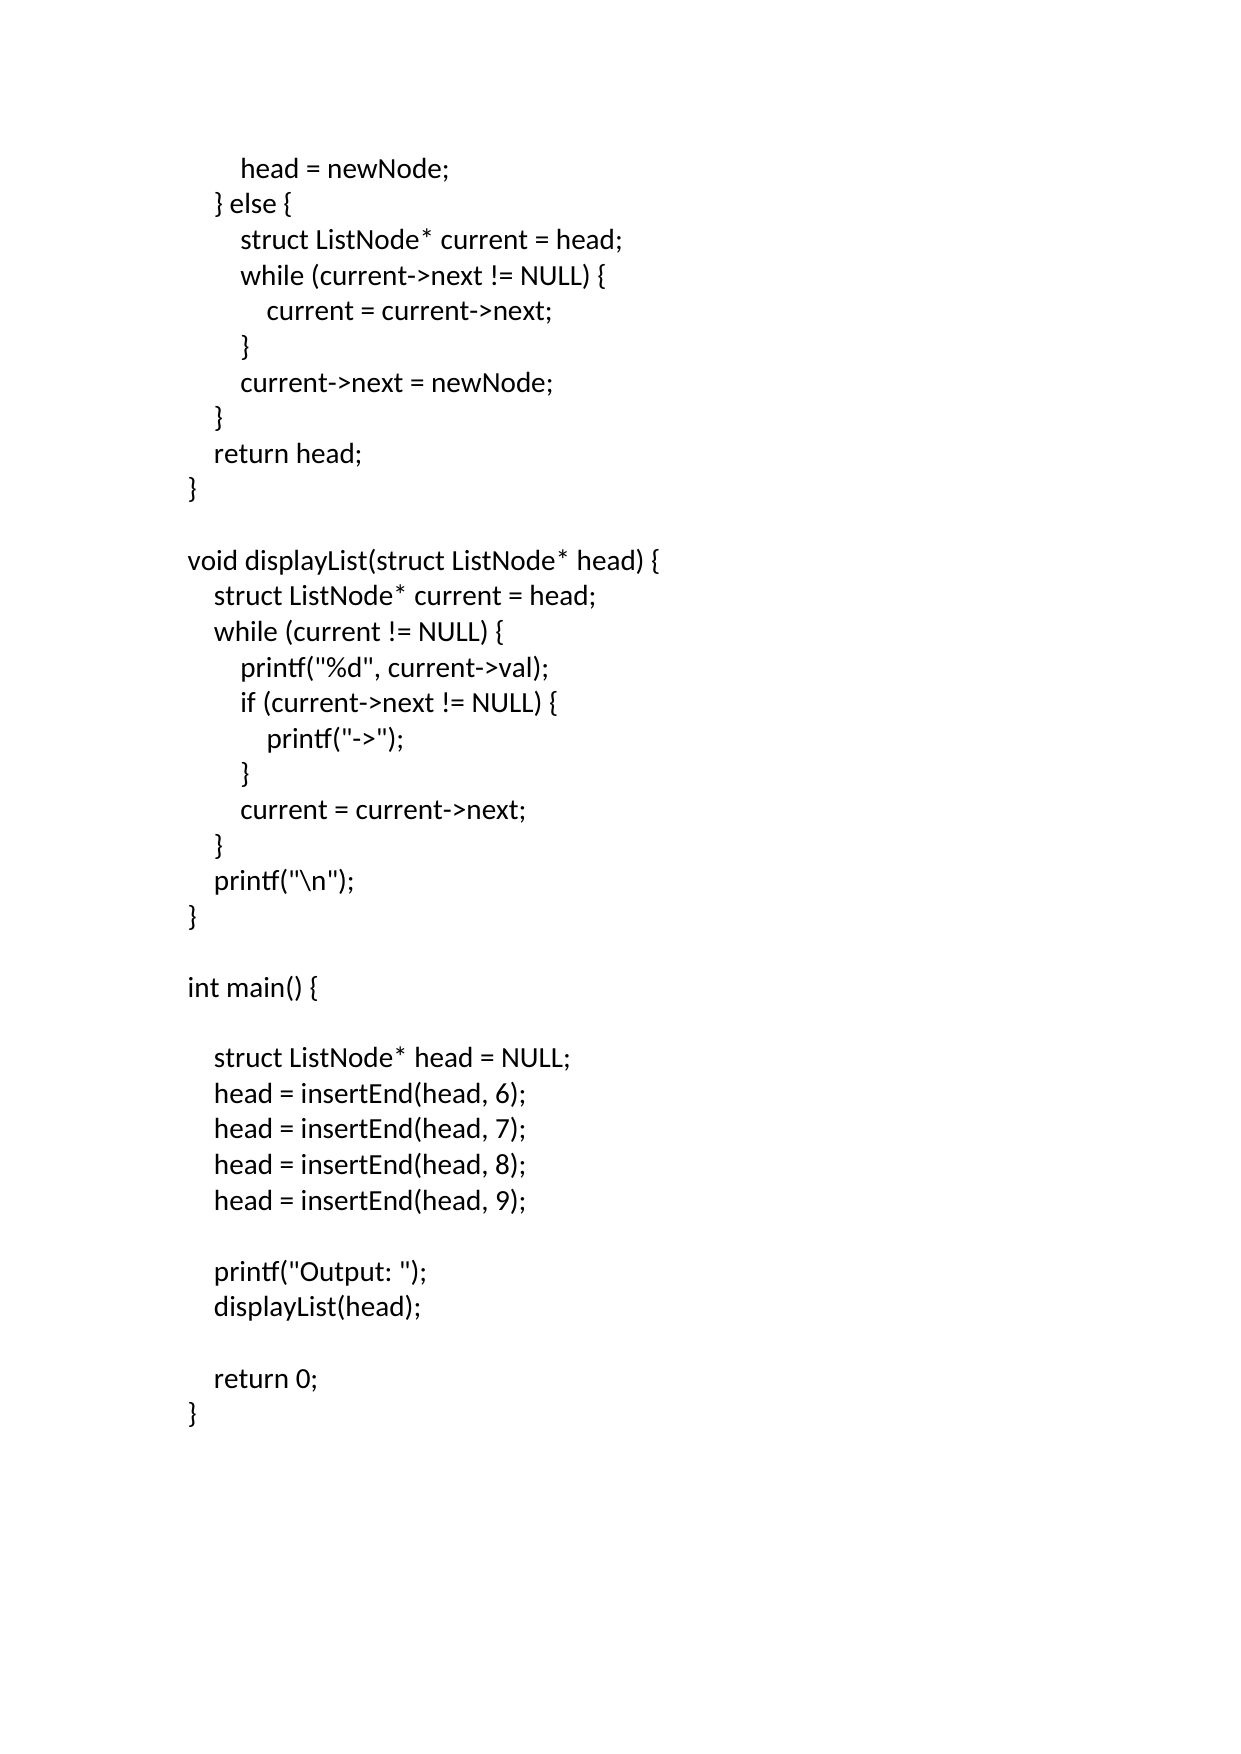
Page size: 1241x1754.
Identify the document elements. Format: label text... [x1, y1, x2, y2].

text head = insertEnd(head, 9); [187, 1182, 1053, 1217]
text head = insertEnd(head, 8); [187, 1146, 1053, 1182]
text } [187, 1395, 1053, 1431]
text current->next = newNode; [187, 364, 1053, 399]
text void displayList(struct ListNode* head) { [187, 542, 1053, 577]
text } [187, 827, 1053, 862]
text return 0; [187, 1360, 1053, 1395]
text } [187, 399, 1053, 435]
text struct ListNode* current = head; [187, 577, 1053, 613]
text } else { [187, 186, 1053, 221]
text displayList(head); [187, 1288, 1053, 1324]
text int main() { [187, 969, 1053, 1005]
text return head; [187, 435, 1053, 471]
text struct ListNode* head = NULL; [187, 1039, 1053, 1075]
text printf("%d", current->val); [187, 649, 1053, 684]
text printf("->"); [187, 720, 1053, 756]
text while (current != NULL) { [187, 613, 1053, 649]
text if (current->next != NULL) { [187, 684, 1053, 720]
text while (current->next != NULL) { [187, 257, 1053, 292]
text } [187, 898, 1053, 934]
text } [187, 756, 1053, 791]
text } [187, 471, 1053, 506]
text printf("\n"); [187, 862, 1053, 898]
text head = insertEnd(head, 6); [187, 1075, 1053, 1110]
text head = newNode; [187, 150, 1053, 186]
text printf("Output: "); [187, 1253, 1053, 1288]
text current = current->next; [187, 791, 1053, 827]
text current = current->next; [187, 292, 1053, 328]
text } [187, 328, 1053, 364]
text struct ListNode* current = head; [187, 221, 1053, 257]
text head = insertEnd(head, 7); [187, 1110, 1053, 1146]
